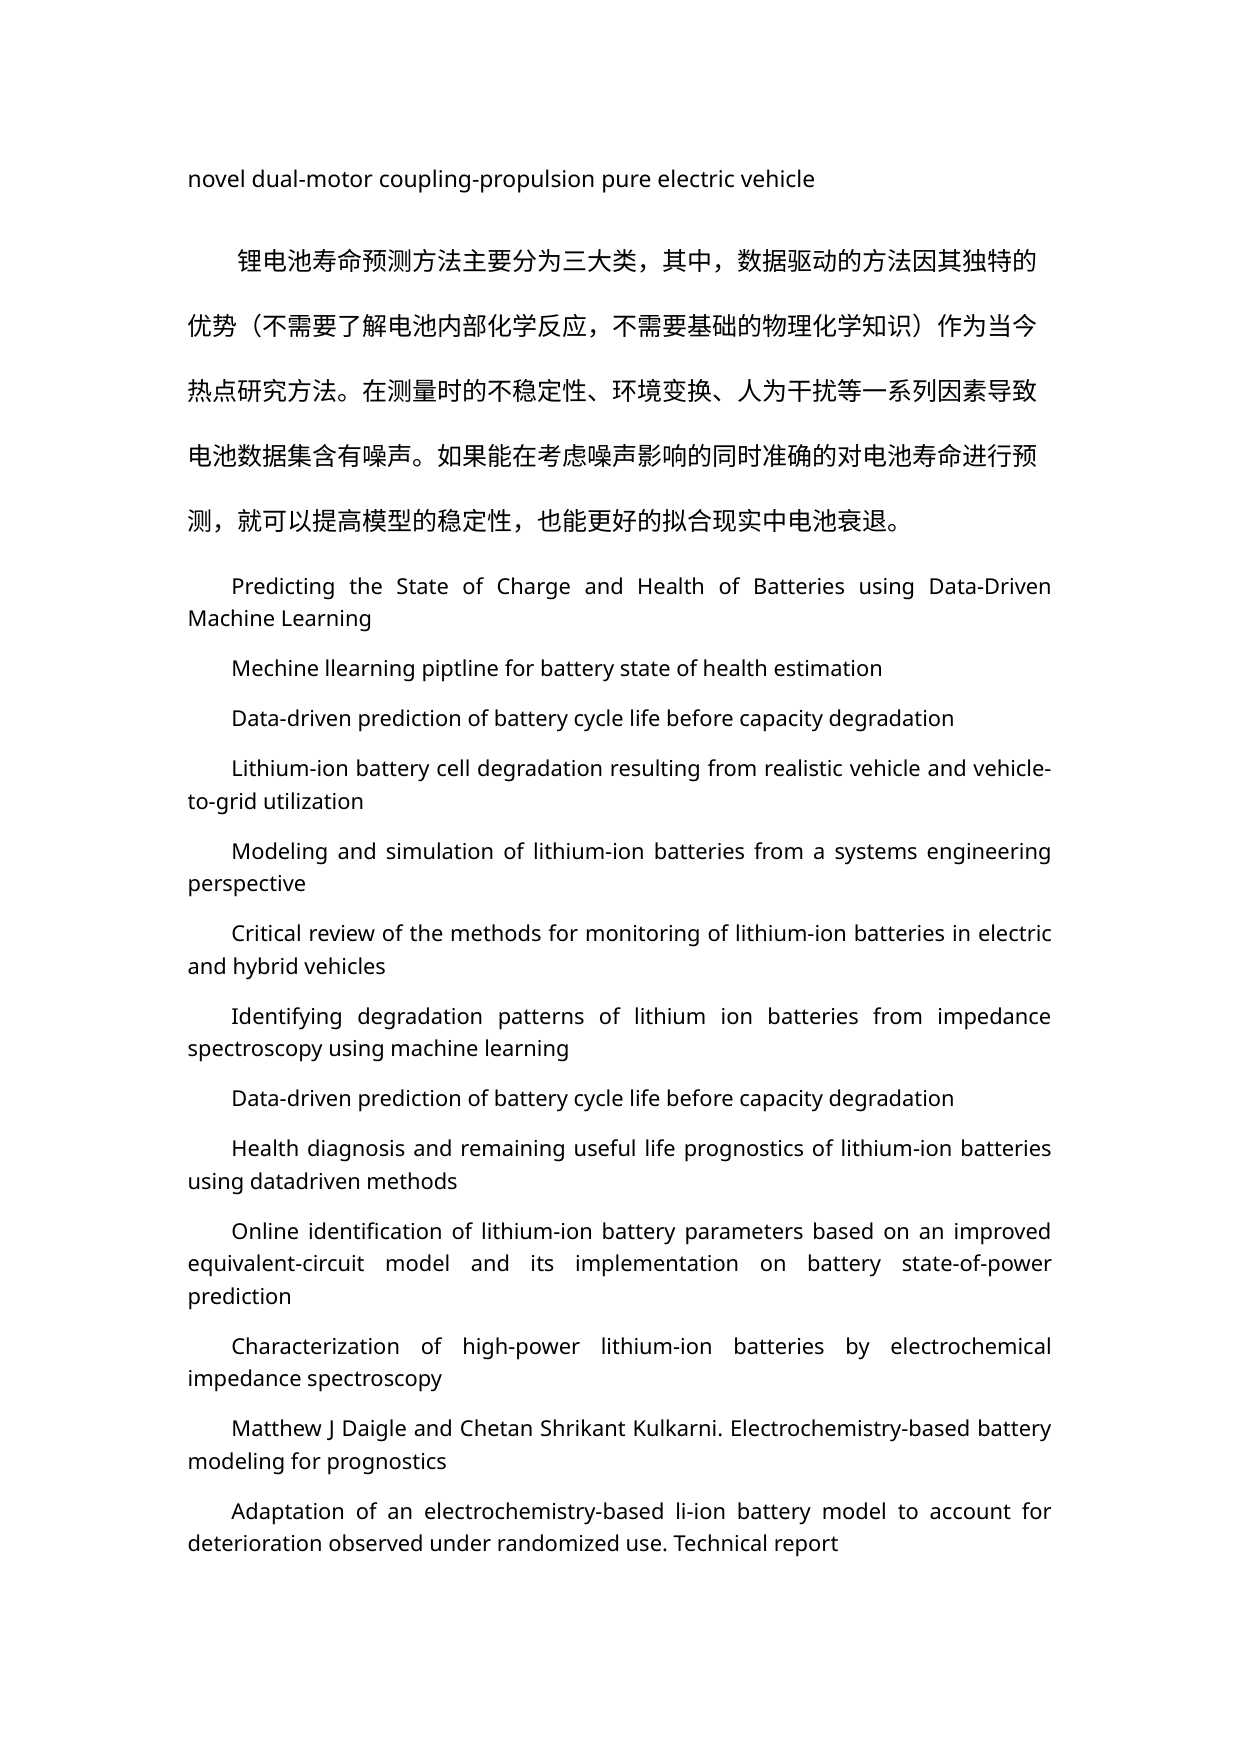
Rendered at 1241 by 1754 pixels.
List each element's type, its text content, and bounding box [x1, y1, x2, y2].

text Identifying degradation patterns of lithium ion batteries from impedance spectroscopy using machine learning [187, 999, 1053, 1064]
text Mechine llearning piptline for battery state of health estimation [187, 652, 1053, 684]
text Modeling and simulation of lithium-ion batteries from a systems engineering perspective [187, 834, 1053, 899]
text Characterization of high-power lithium-ion batteries by electrochemical impedance spectroscopy [187, 1329, 1053, 1394]
text Lithium-ion battery cell degradation resulting from realistic vehicle and vehicle-to-grid utilization [187, 752, 1053, 817]
text Adaptation of an electrochemistry-based li-ion battery model to account for deterioration observed under randomized use. Technical report [187, 1494, 1053, 1559]
text Optimization and model validation of operation control strategies for a novel dual-motor coupling-propulsion pure electric vehicle [187, 162, 1053, 194]
text Health diagnosis and remaining useful life prognostics of lithium-ion batteries using datadriven methods [187, 1132, 1053, 1197]
text Online identification of lithium-ion battery parameters based on an improved equivalent-circuit model and its implementation on battery state-of-power prediction [187, 1214, 1053, 1312]
text Matthew J Daigle and Chetan Shrikant Kulkarni. Electrochemistry-based battery modeling for prognostics [187, 1412, 1053, 1477]
text Data-driven prediction of battery cycle life before capacity degradation [187, 702, 1053, 734]
text 锂电池寿命预测方法主要分为三大类，其中，数据驱动的方法因其独特的优势（不需要了解电池内部化学反应，不需要基础的物理化学知识）作为当今热点研究方法。在测量时的不稳定性、环境变换、人为干扰等一系列因素导致电池数据集含有噪声。如果能在考虑噪声影响的同时准确的对电池寿命进行预测，就可以提高模型的稳定性，也能更好的拟合现实中电池衰退。 [187, 227, 1053, 552]
text Critical review of the methods for monitoring of lithium-ion batteries in electric and hybrid vehicles [187, 917, 1053, 982]
text Data-driven prediction of battery cycle life before capacity degradation [187, 1082, 1053, 1114]
text Predicting the State of Charge and Health of Batteries using Data-Driven Machine Learning [187, 569, 1053, 634]
